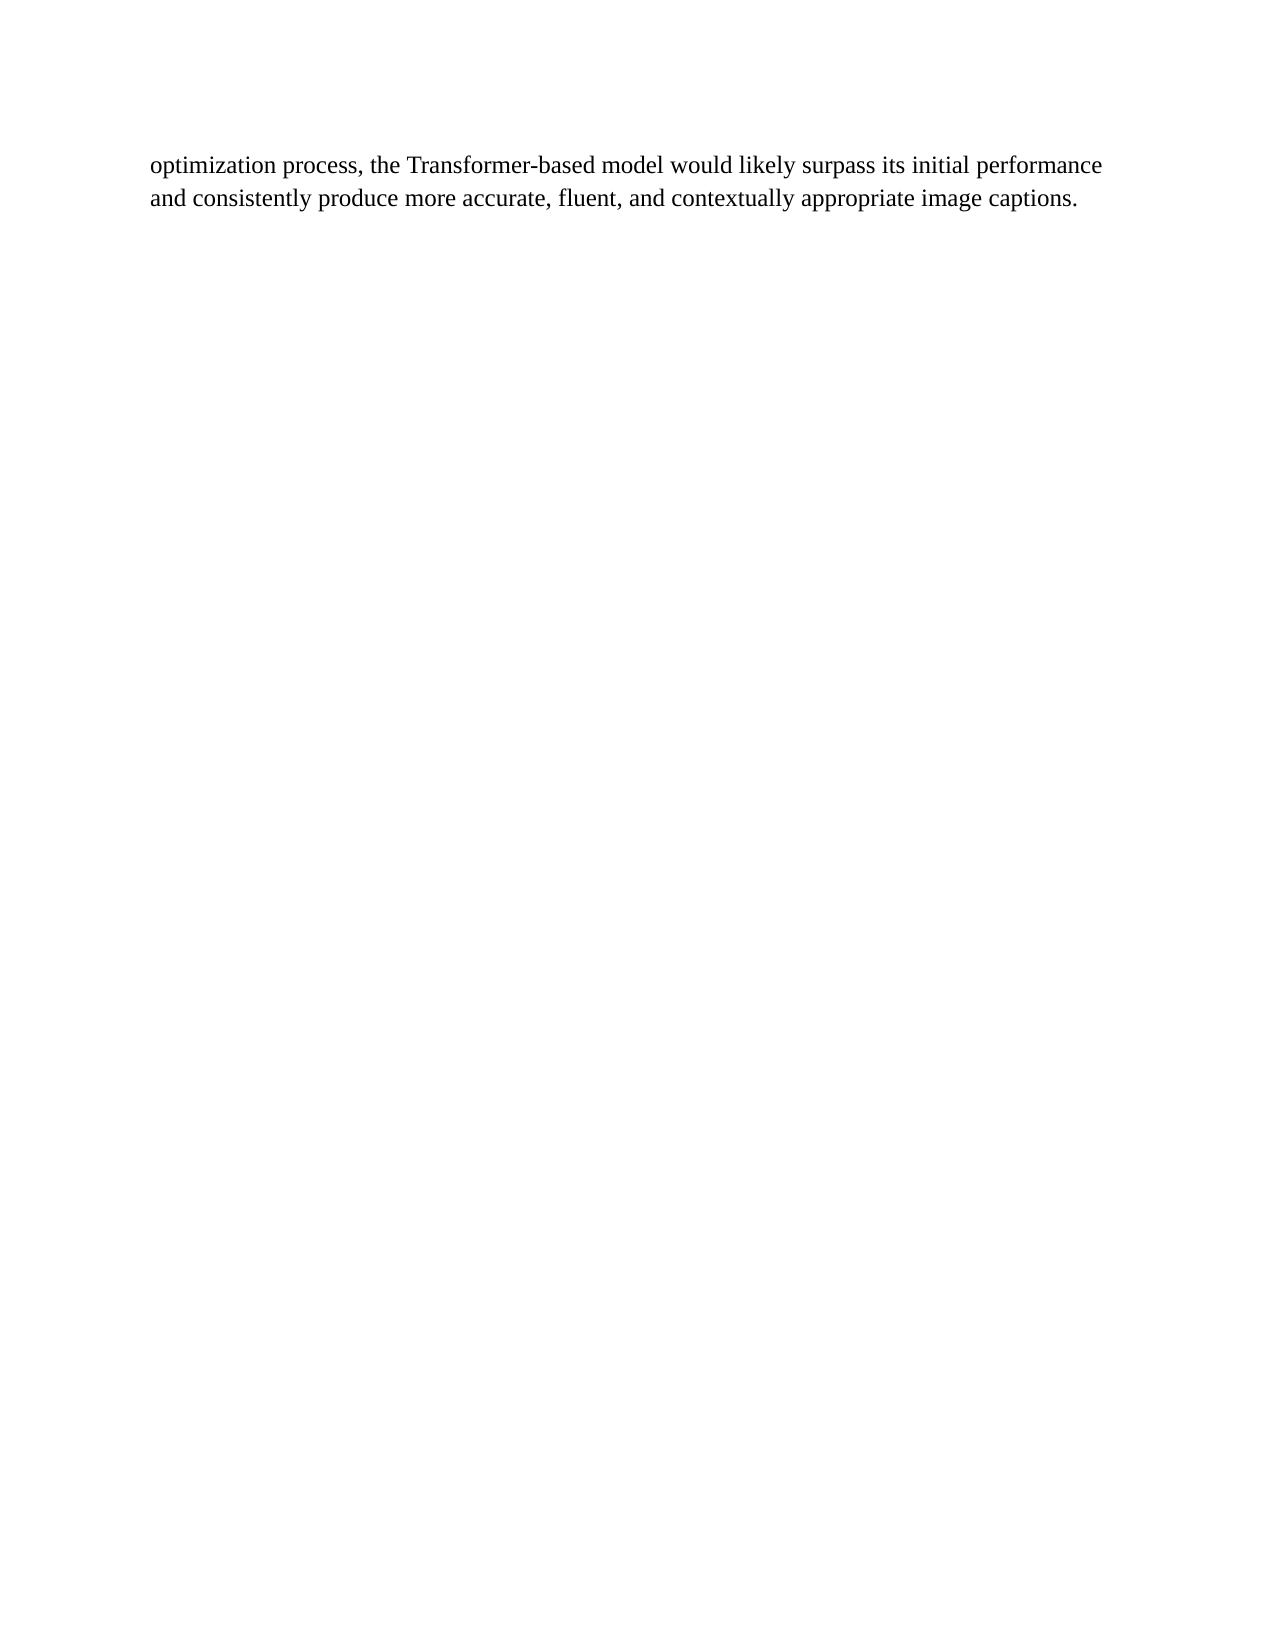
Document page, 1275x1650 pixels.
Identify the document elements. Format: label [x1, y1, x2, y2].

text [150, 150, 1125, 212]
